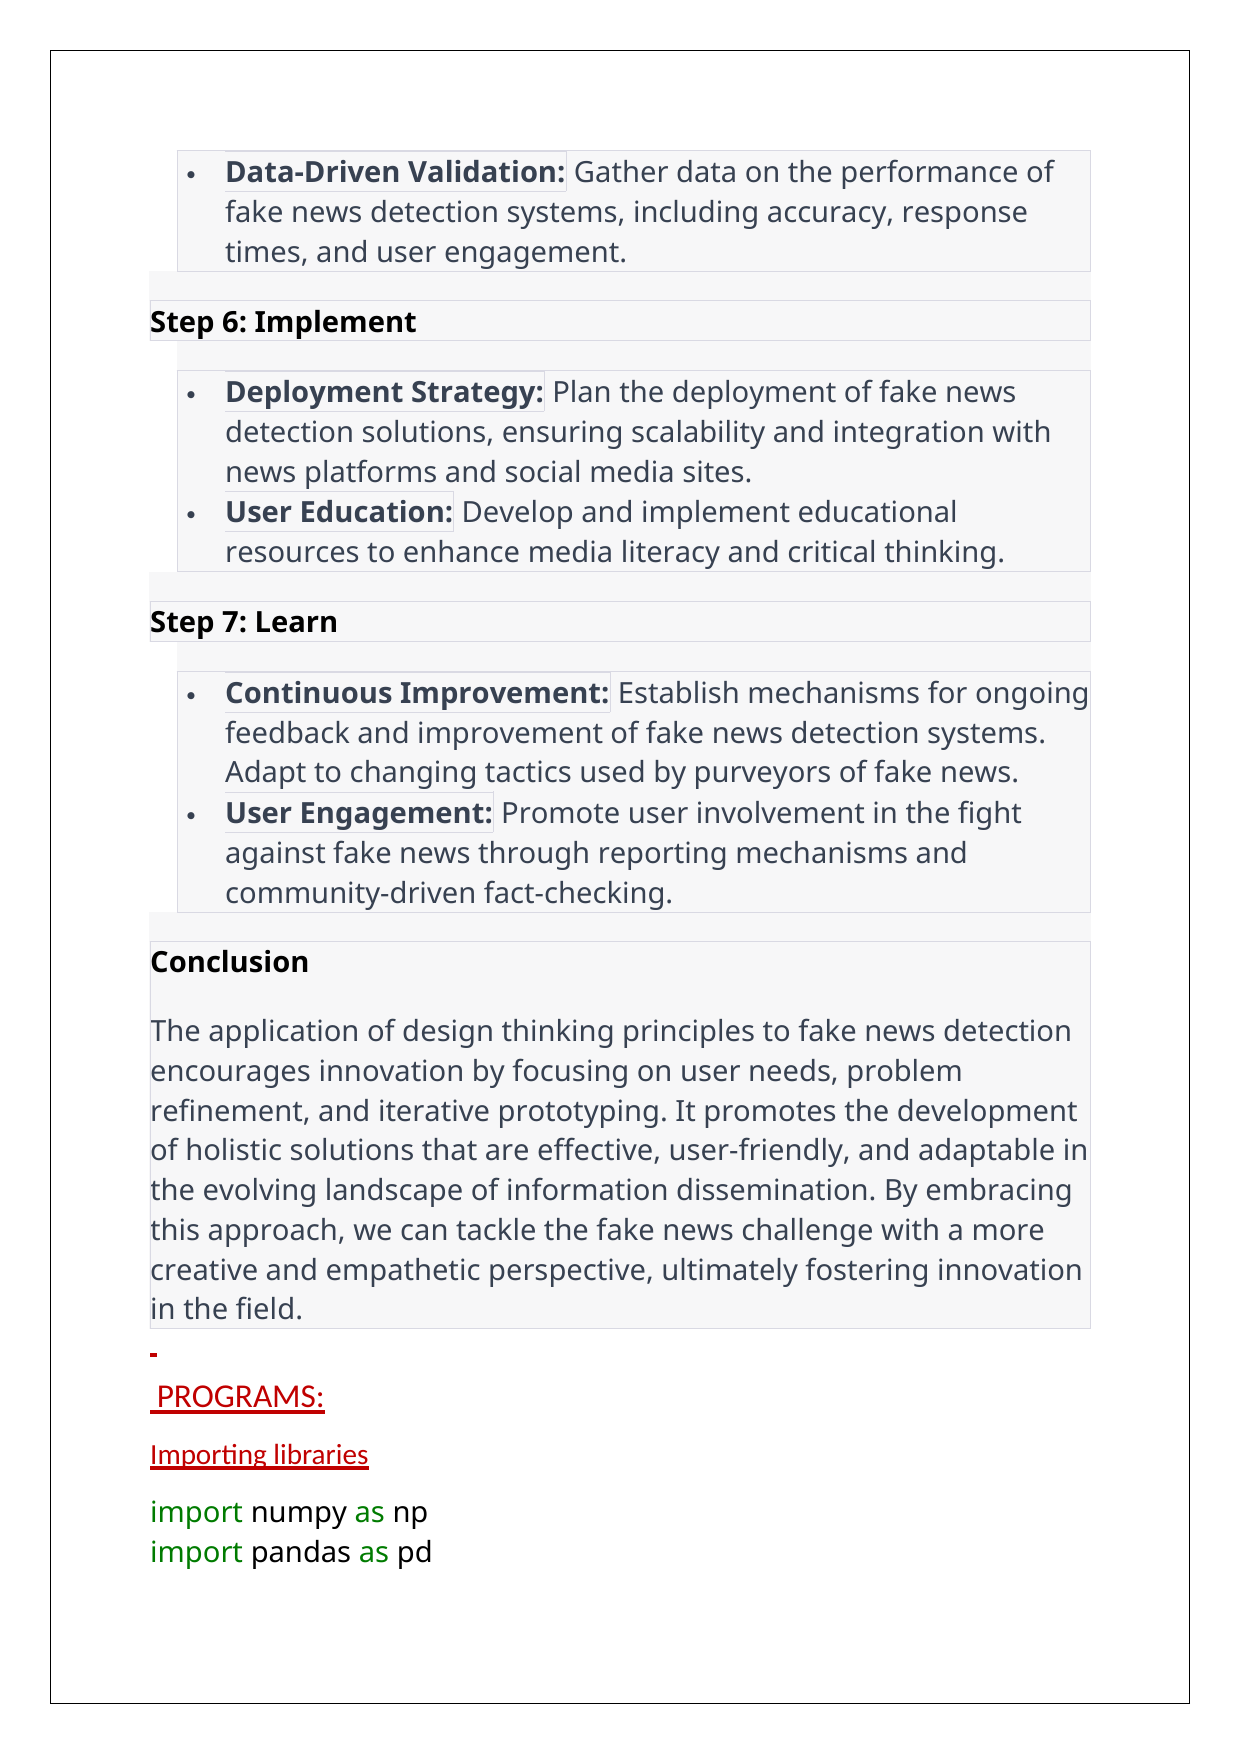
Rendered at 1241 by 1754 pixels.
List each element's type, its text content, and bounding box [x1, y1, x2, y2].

list Deployment Strategy: Plan the deployment of fake news detection solutions, ensuring scalability and integration with news platforms and social media sites. [178, 371, 1090, 490]
text Importing libraries [150, 1436, 1090, 1472]
list Data-Driven Validation: Gather data on the performance of fake news detection systems, including accuracy, response times, and user engagement. [178, 151, 1090, 271]
list Continuous Improvement: Establish mechanisms for ongoing feedback and improvement of fake news detection systems. Adapt to changing tactics used by purveyors of fake news. [178, 672, 1090, 791]
text PROGRAMS: [150, 1376, 1090, 1416]
text The application of design thinking principles to fake news detection encourages innovation by focusing on user needs, problem refinement, and iterative prototyping. It promotes the development of holistic solutions that are effective, user-friendly, and adaptable in the evolving landscape of information dissemination. By embracing this approach, we can tackle the fake news challenge with a more creative and empathetic perspective, ultimately fostering innovation in the field. [151, 1010, 1090, 1328]
text Step 7: Learn [151, 602, 1090, 641]
text Conclusion [151, 942, 1090, 981]
list User Education: Develop and implement educational resources to enhance media literacy and critical thinking. [178, 490, 1090, 571]
text import pandas as pd [150, 1531, 1090, 1571]
text Step 6: Implement [151, 301, 1090, 340]
list User Engagement: Promote user involvement in the fight against fake news through reporting mechanisms and community-driven fact-checking. [178, 791, 1090, 912]
text import numpy as np [150, 1491, 1090, 1531]
